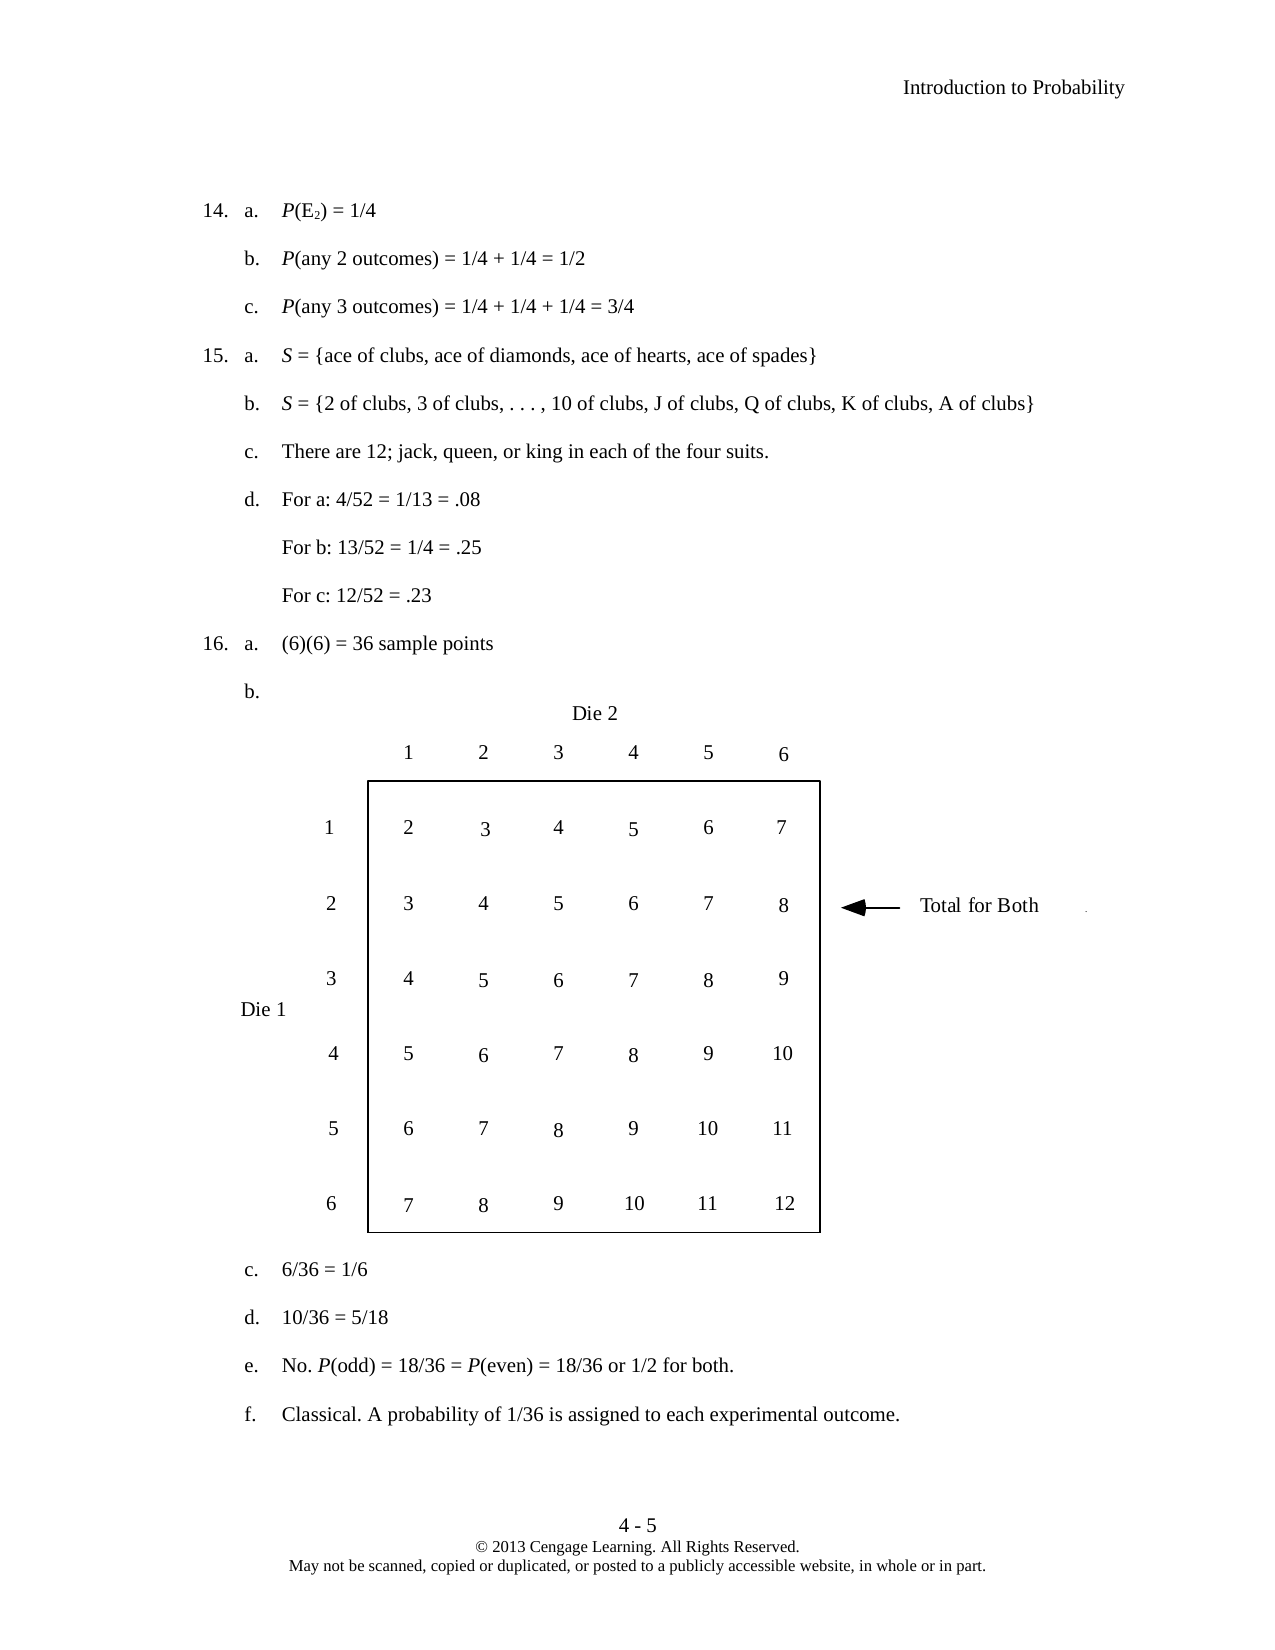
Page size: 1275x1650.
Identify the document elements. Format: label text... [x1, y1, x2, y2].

text e. No. P(odd) = 18/36 = P(even) = 18/36 or 1/2 for both. [202, 1353, 1125, 1377]
text d. 10/36 = 5/18 [202, 1305, 1125, 1329]
text For b: 13/52 = 1/4 = .25 [202, 535, 1125, 559]
text 14. a. P(E2) = 1/4 [202, 198, 1125, 222]
text c. 6/36 = 1/6 [202, 1257, 1125, 1281]
text b. S = {2 of clubs, 3 of clubs, . . . , 10 of clubs, J of clubs, Q of clubs, K of clubs, A of clubs} [202, 391, 1125, 415]
text For c: 12/52 = .23 [202, 583, 1125, 607]
text c. There are 12; jack, queen, or king in each of the four suits. [202, 439, 1125, 463]
text b. [202, 679, 1125, 703]
text c. P(any 3 outcomes) = 1/4 + 1/4 + 1/4 = 3/4 [202, 294, 1125, 318]
text 16. a. (6)(6) = 36 sample points [202, 631, 1125, 655]
text d. For a: 4/52 = 1/13 = .08 [202, 487, 1125, 511]
text 15. a. S = {ace of clubs, ace of diamonds, ace of hearts, ace of spades} [202, 342, 1125, 367]
text f. Classical. A probability of 1/36 is assigned to each experimental outcome. [202, 1401, 1125, 1426]
text b. P(any 2 outcomes) = 1/4 + 1/4 = 1/2 [202, 246, 1125, 270]
